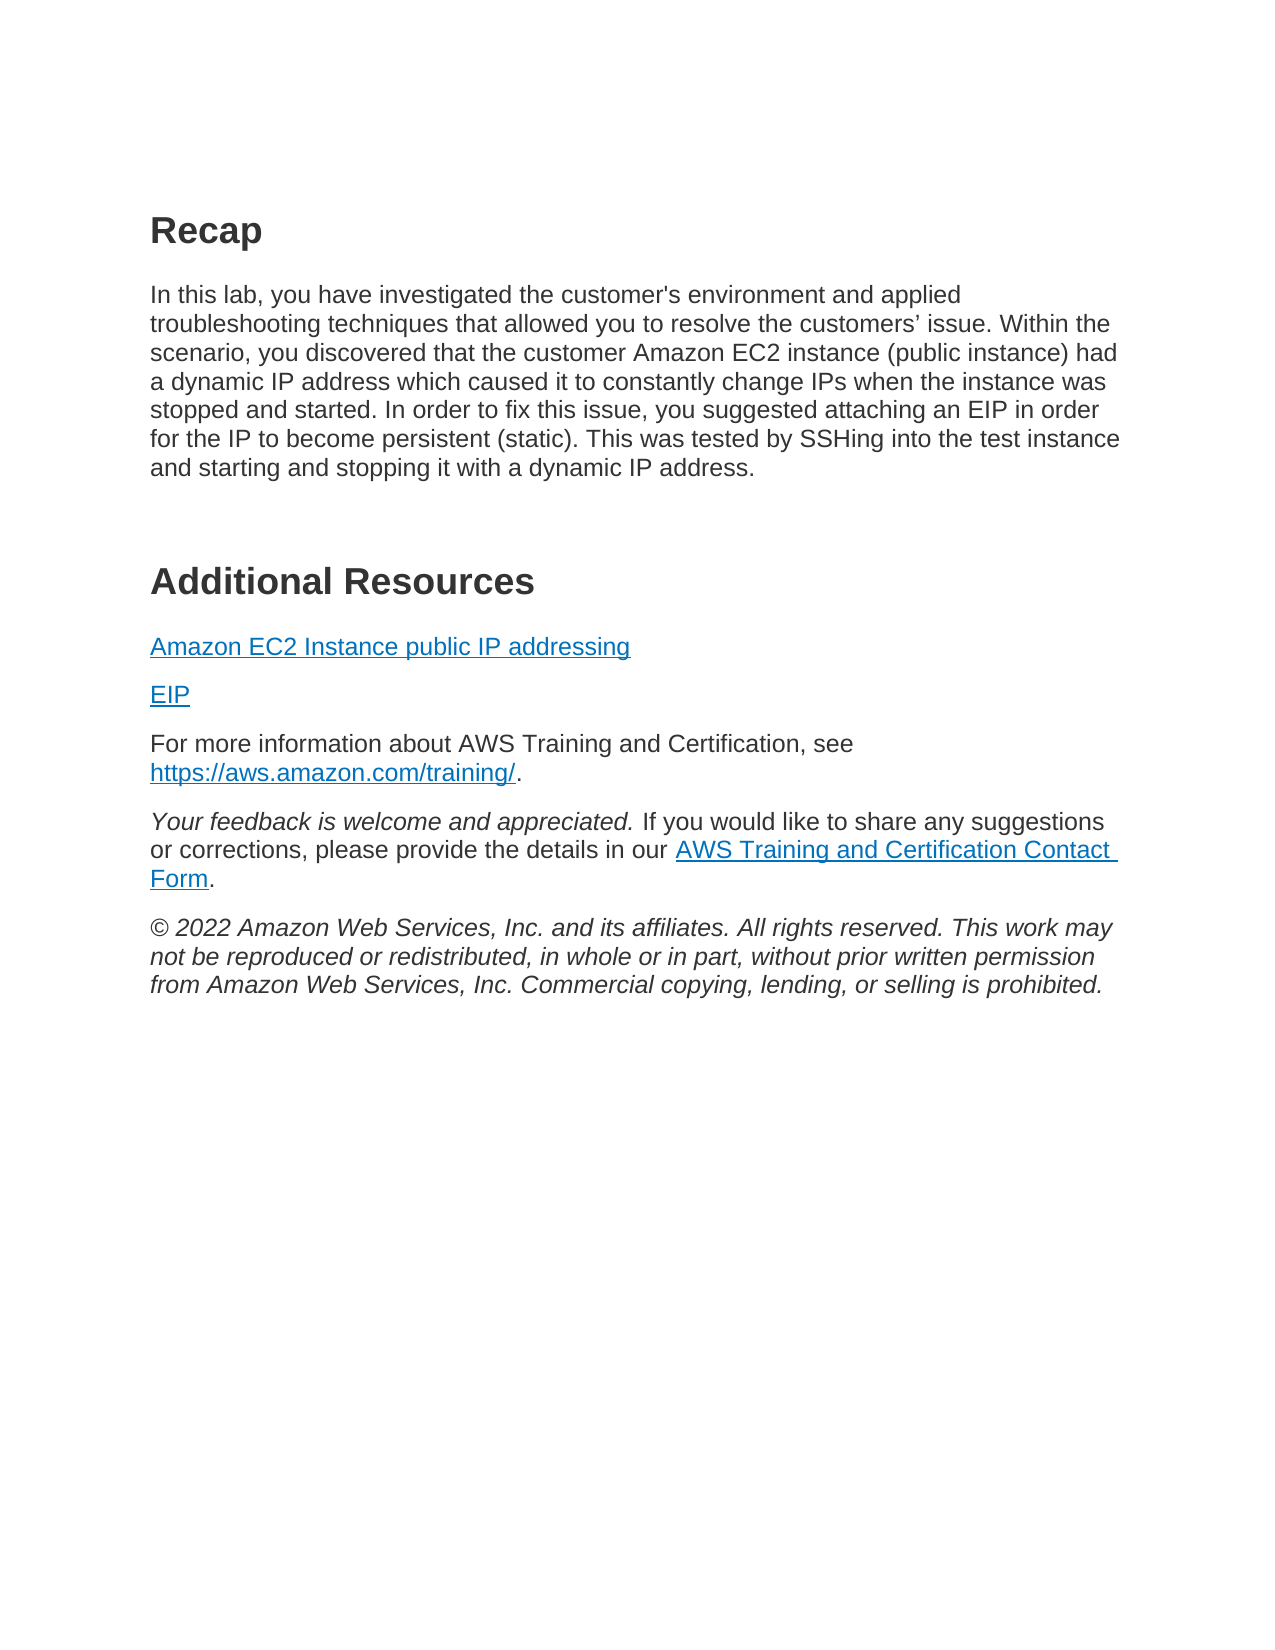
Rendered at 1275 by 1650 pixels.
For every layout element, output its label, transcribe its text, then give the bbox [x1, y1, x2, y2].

text In this lab, you have investigated the customer's environment and applied troubleshooting techniques that allowed you to resolve the customers’ issue. Within the scenario, you discovered that the customer Amazon EC2 instance (public instance) had a dynamic IP address which caused it to constantly change IPs when the instance was stopped and started. In order to fix this issue, you suggested attaching an EIP in order for the IP to become persistent (static). This was tested by SSHing into the test instance and starting and stopping it with a dynamic IP address. [150, 280, 1125, 481]
text Amazon EC2 Instance public IP addressing [150, 632, 1125, 660]
text For more information about AWS Training and Certification, see https://aws.amazon.com/training/. [150, 729, 1125, 787]
text Recap [150, 208, 1125, 251]
text Your feedback is welcome and appreciated. If you would like to share any suggestions or corrections, please provide the details in our AWS Training and Certification Contact Form. [150, 807, 1125, 893]
text EIP [150, 680, 1125, 709]
text © 2022 Amazon Web Services, Inc. and its affiliates. All rights reserved. This work may not be reproduced or redistributed, in whole or in part, without prior written permission from Amazon Web Services, Inc. Commercial copying, lending, or selling is prohibited. [150, 913, 1125, 999]
text Additional Resources [150, 559, 1125, 602]
